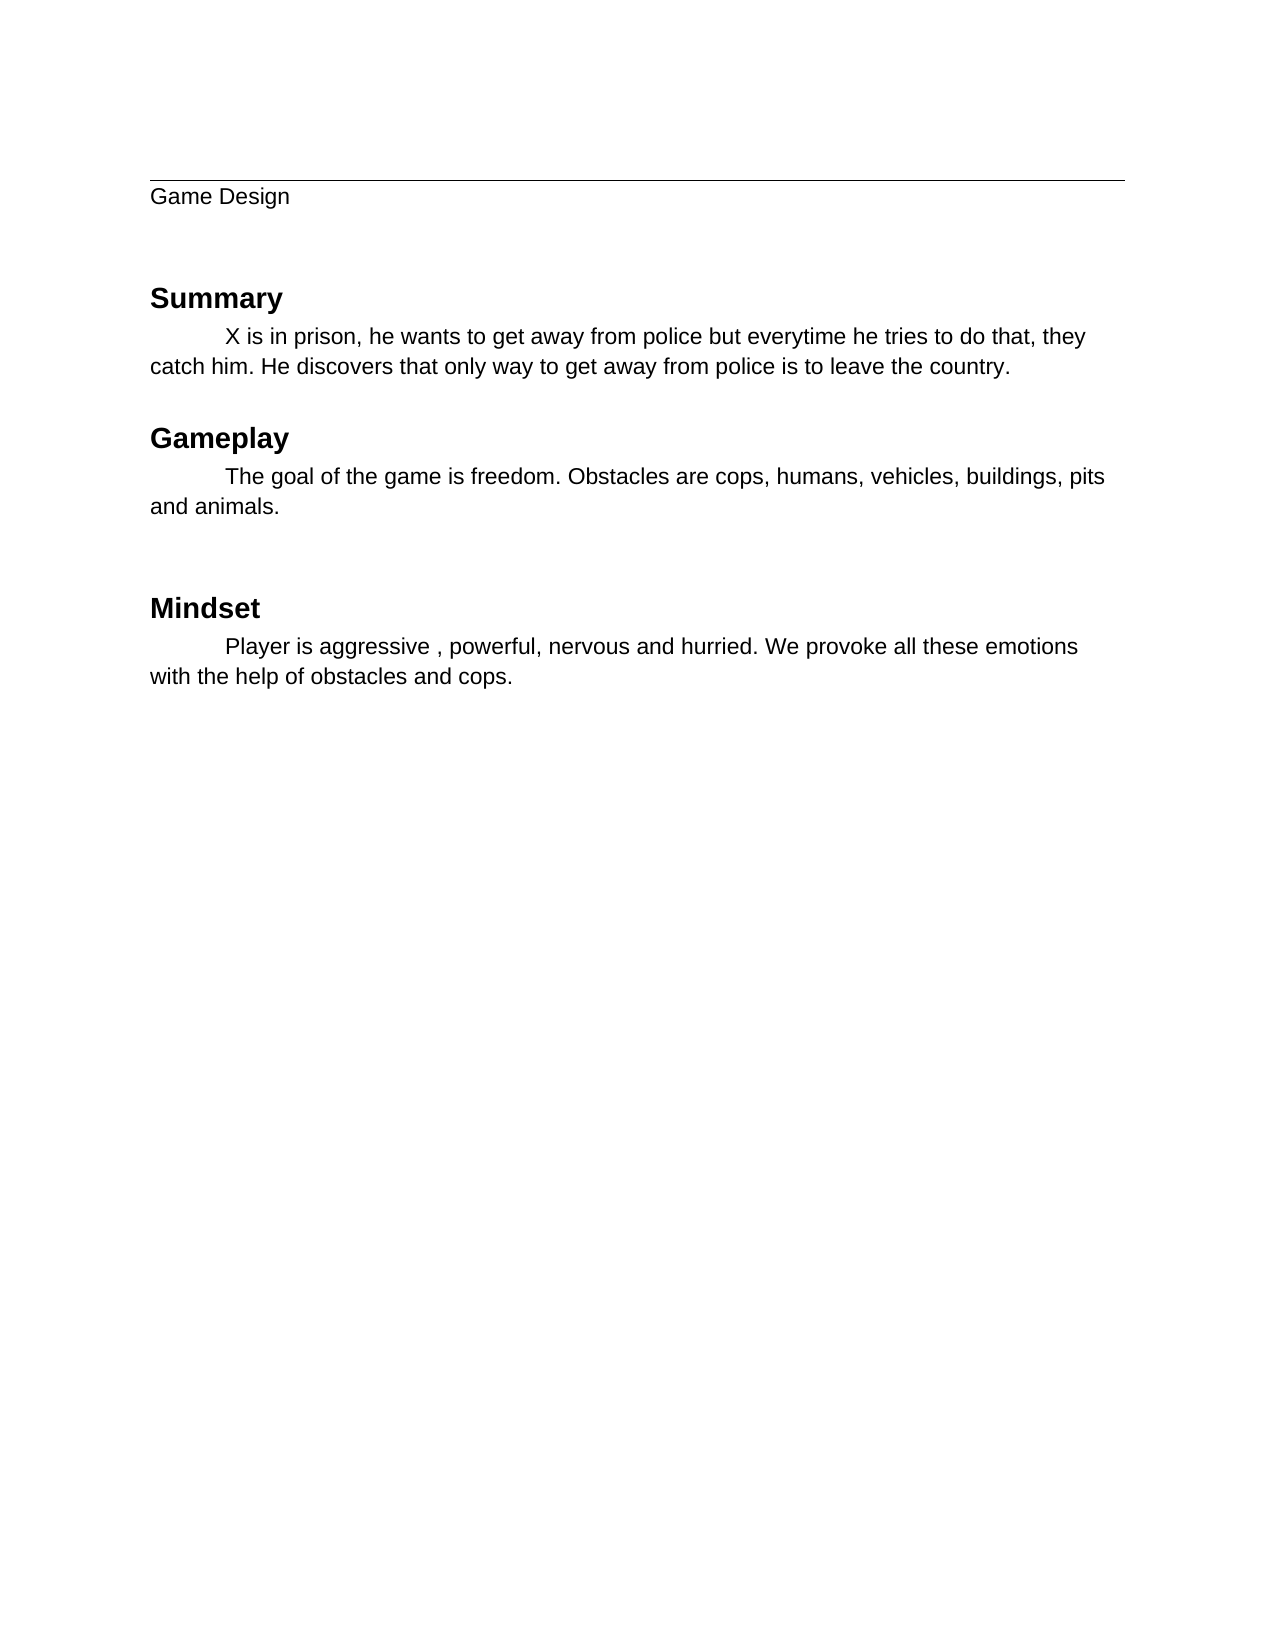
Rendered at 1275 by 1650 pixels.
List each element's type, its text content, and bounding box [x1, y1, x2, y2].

text The goal of the game is freedom. Obstacles are cops, humans, vehicles, buildings, pits and animals. [150, 463, 1125, 519]
subtitle Mindset [150, 591, 1125, 624]
text Game Design [150, 181, 1125, 240]
subtitle Gameplay [150, 421, 1125, 454]
text Player is aggressive , powerful, nervous and hurried. We provoke all these emotions with the help of obstacles and cops. [150, 633, 1125, 689]
text X is in prison, he wants to get away from police but everytime he tries to do that, they catch him. He discovers that only way to get away from police is to leave the country. [150, 323, 1125, 380]
subtitle Summary [150, 281, 1125, 315]
